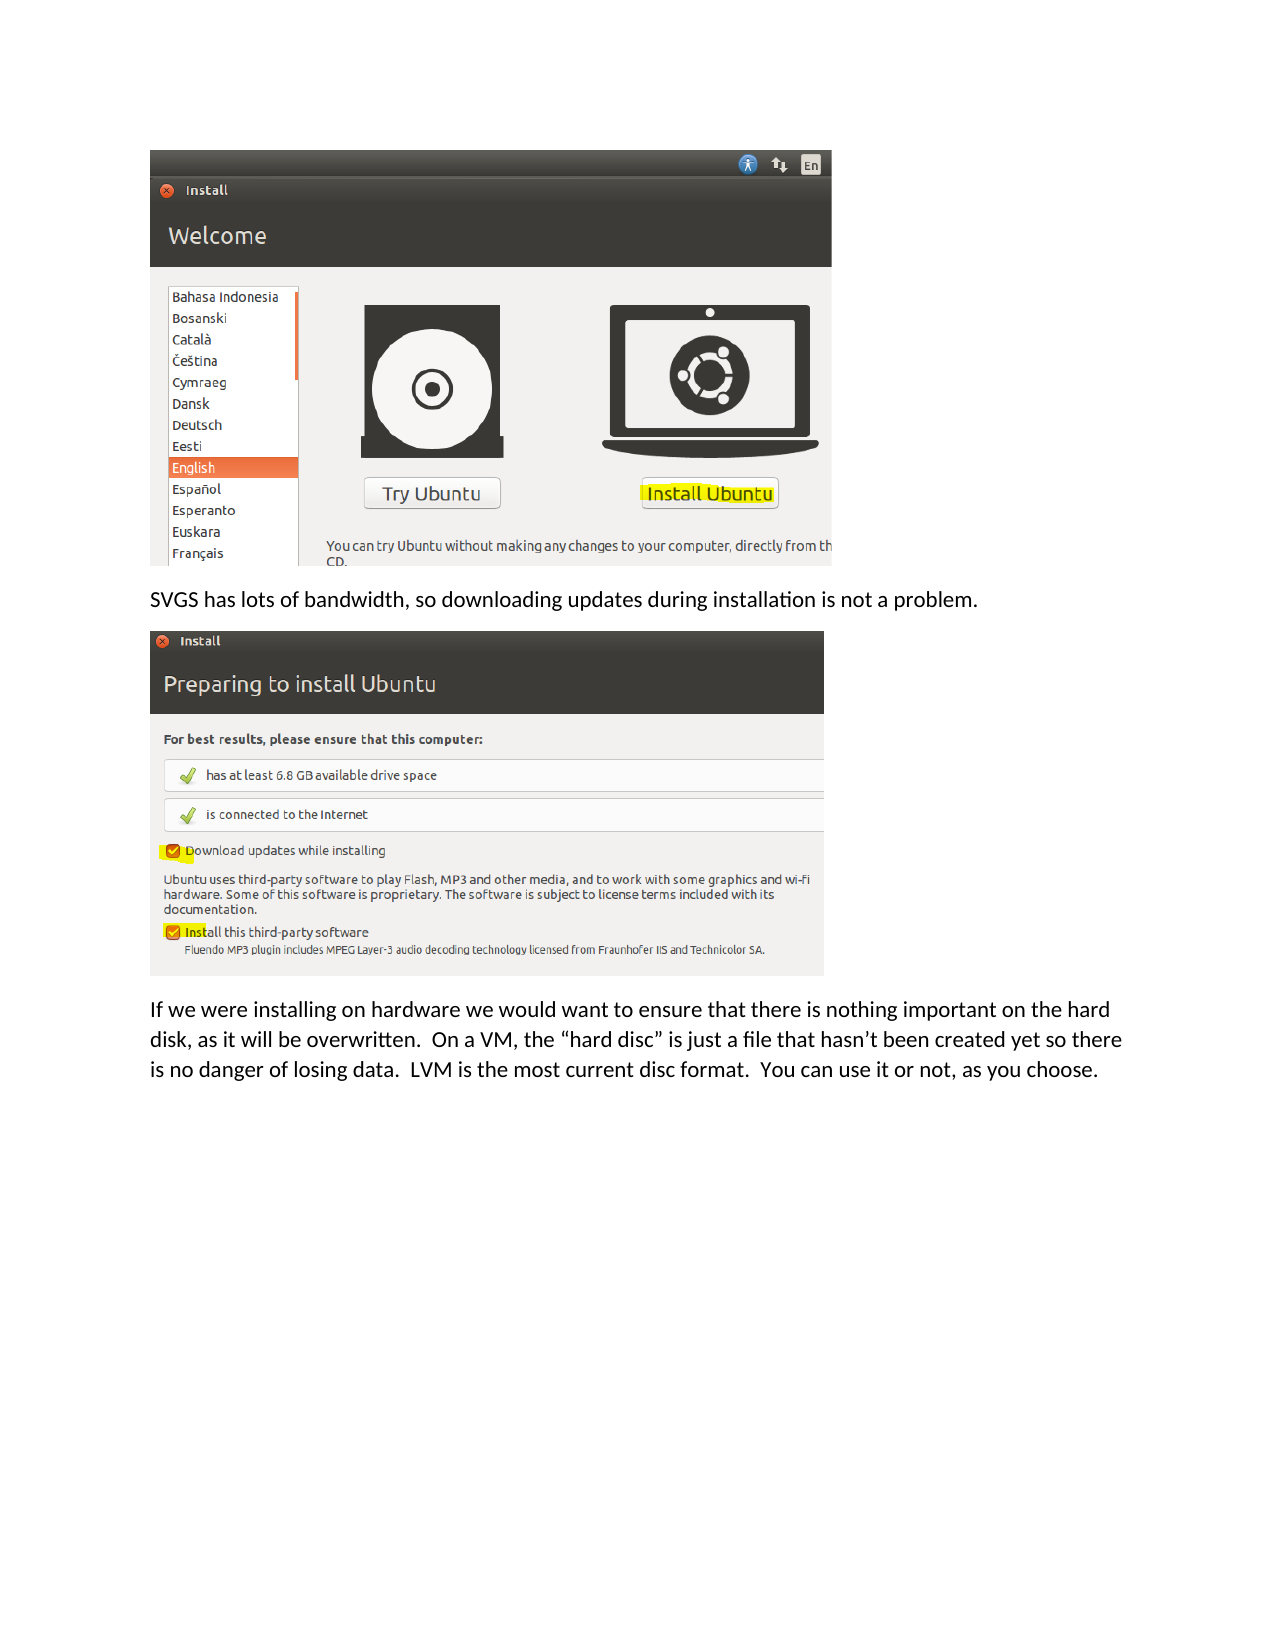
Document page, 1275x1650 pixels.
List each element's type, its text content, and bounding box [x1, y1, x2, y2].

text If we were installing on hardware we would want to ensure that there is nothing important on the hard disk, as it will be overwritten. On a VM, the “hard disc” is just a file that hasn’t been created yet so there is no danger of losing data. LVM is the most current disc format. You can use it or not, as you choose. [150, 995, 1125, 1083]
text SVGS has lots of bandwidth, so downloading updates during installation is not a problem. [150, 585, 1125, 613]
picture [150, 150, 832, 566]
picture [150, 631, 824, 976]
